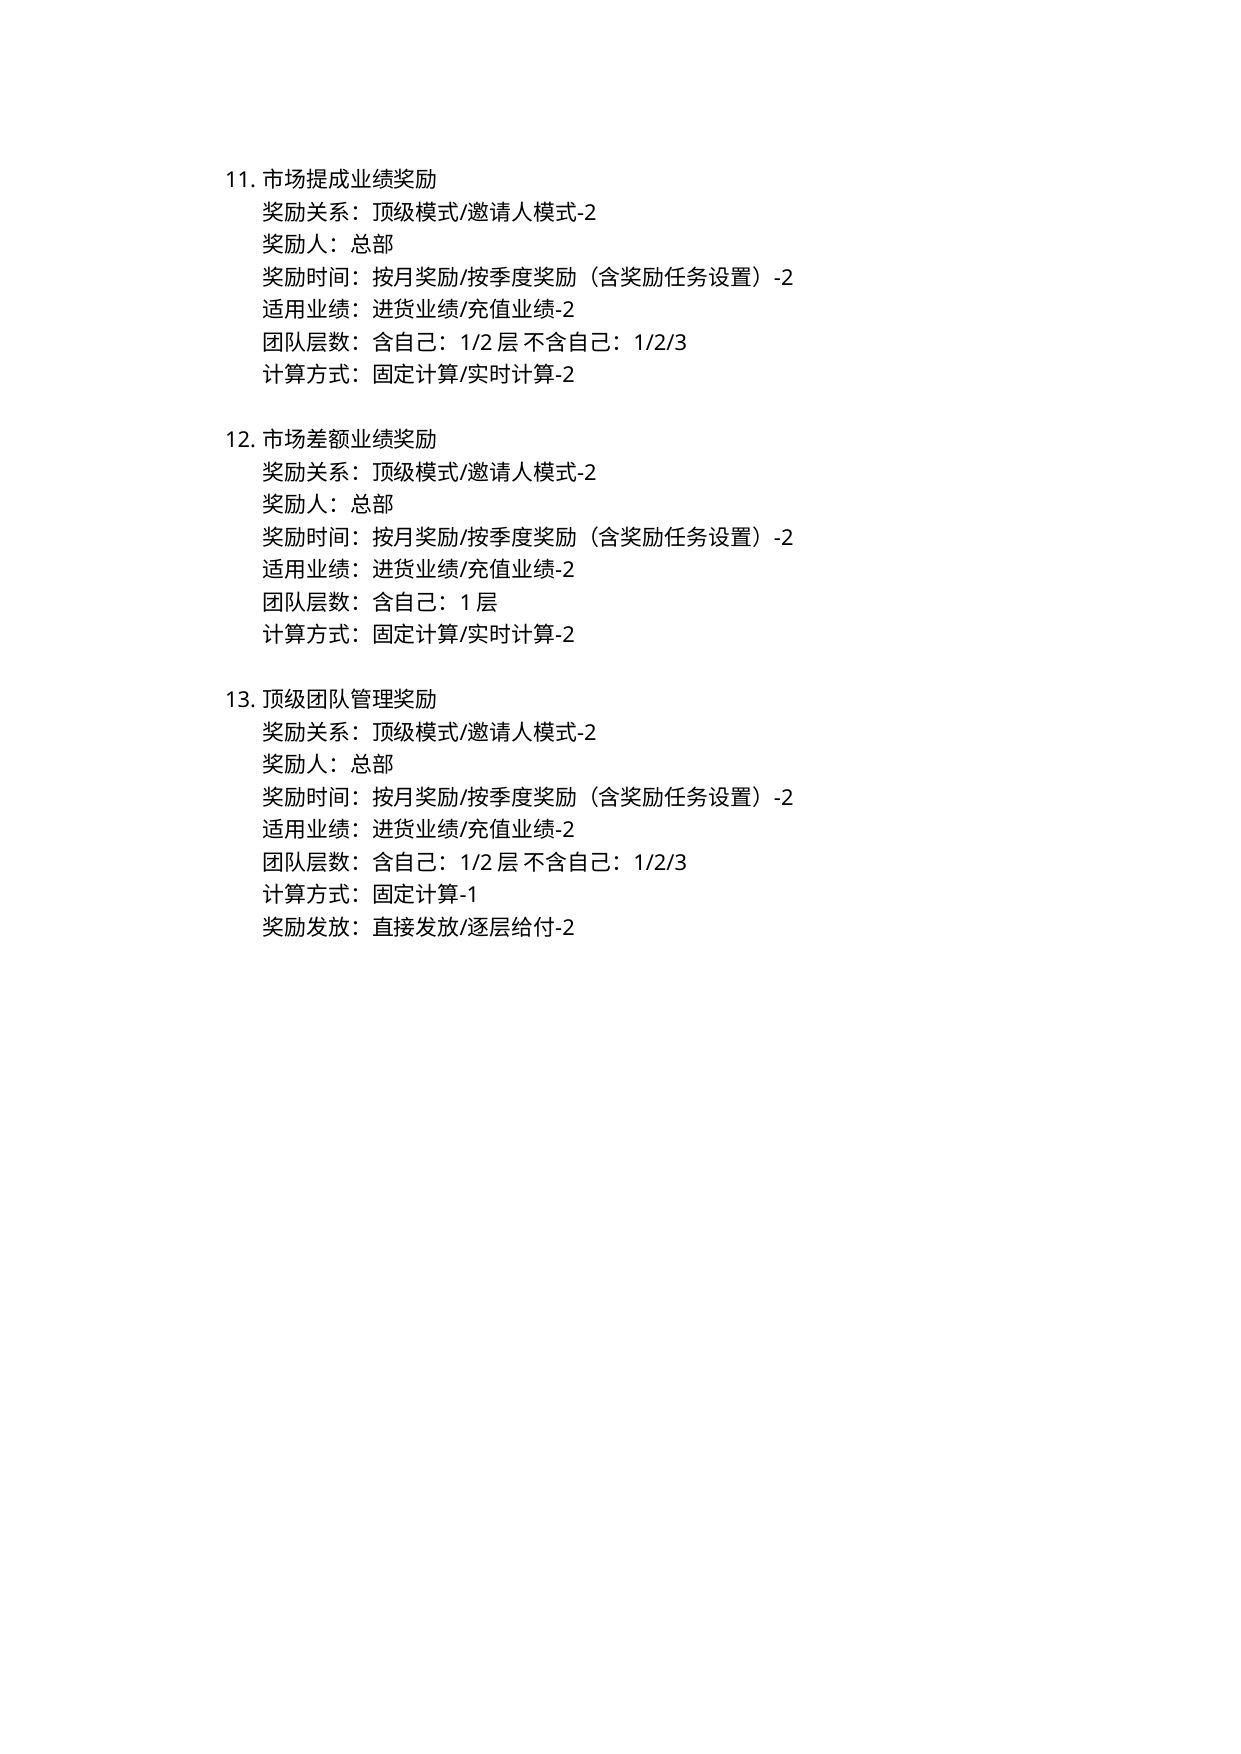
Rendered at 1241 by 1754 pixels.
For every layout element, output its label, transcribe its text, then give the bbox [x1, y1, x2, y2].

list 奖励时间：按月奖励/按季度奖励（含奖励任务设置）-2 [262, 259, 1053, 292]
list 奖励人：总部 [262, 227, 1053, 259]
list 市场差额业绩奖励 [225, 422, 1053, 454]
list 市场提成业绩奖励 [225, 162, 1053, 194]
list 顶级团队管理奖励 [225, 682, 1053, 714]
list 计算方式：固定计算/实时计算-2 [262, 357, 1053, 389]
list 奖励时间：按月奖励/按季度奖励（含奖励任务设置）-2 [262, 519, 1053, 552]
list 奖励时间：按月奖励/按季度奖励（含奖励任务设置）-2 [262, 779, 1053, 812]
list 适用业绩：进货业绩/充值业绩-2 [262, 812, 1053, 844]
list 奖励人：总部 [262, 747, 1053, 779]
list 团队层数：含自己：1层 [262, 584, 1053, 617]
list 适用业绩：进货业绩/充值业绩-2 [262, 292, 1053, 324]
list 奖励关系：顶级模式/邀请人模式-2 [262, 454, 1053, 487]
list 奖励发放：直接发放/逐层给付-2 [262, 909, 1053, 942]
list 奖励关系：顶级模式/邀请人模式-2 [262, 714, 1053, 747]
list 奖励人：总部 [262, 487, 1053, 519]
list 适用业绩：进货业绩/充值业绩-2 [262, 552, 1053, 584]
list 奖励关系：顶级模式/邀请人模式-2 [262, 194, 1053, 227]
list 计算方式：固定计算-1 [262, 877, 1053, 909]
list 计算方式：固定计算/实时计算-2 [262, 617, 1053, 649]
list 团队层数：含自己：1/2层 不含自己：1/2/3 [262, 844, 1053, 877]
list 团队层数：含自己：1/2层 不含自己：1/2/3 [262, 324, 1053, 357]
